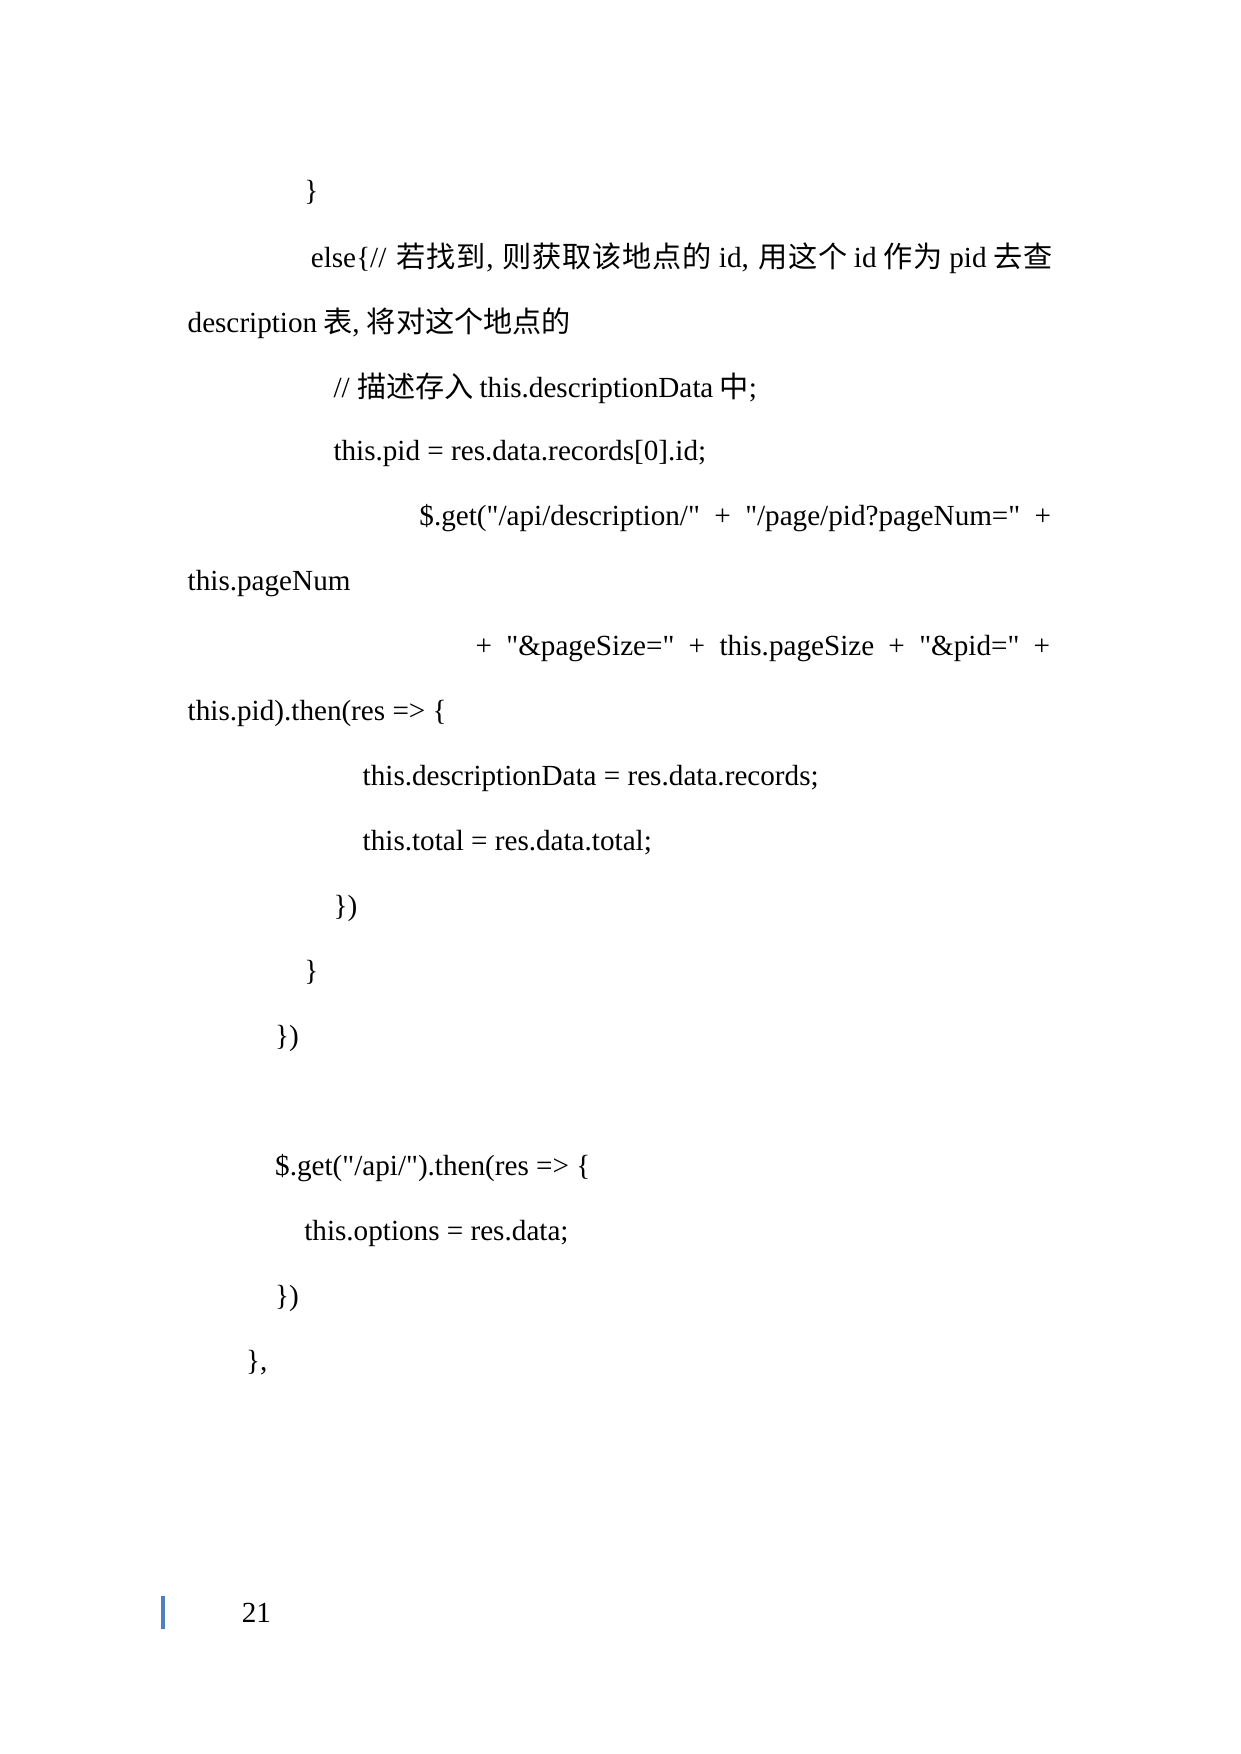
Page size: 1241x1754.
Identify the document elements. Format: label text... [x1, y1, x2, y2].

text }, [187, 1328, 1053, 1393]
text + "&pageSize=" + this.pageSize + "&pid=" + this.pid).then(res => { [187, 613, 1053, 743]
text this.pid = res.data.records[0].id; [187, 418, 1053, 483]
text }) [187, 1003, 1053, 1068]
text this.descriptionData = res.data.records; [187, 743, 1053, 808]
text this.options = res.data; [187, 1198, 1053, 1263]
text else{// 若找到, 则获取该地点的id, 用这个id作为pid去查description表, 将对这个地点的 [187, 223, 1053, 353]
text }) [187, 873, 1053, 938]
text } [187, 938, 1053, 1003]
text this.total = res.data.total; [187, 808, 1053, 873]
text } [187, 158, 1053, 223]
text $.get("/api/").then(res => { [187, 1133, 1053, 1198]
text // 描述存入this.descriptionData中; [187, 353, 1053, 418]
text $.get("/api/description/" + "/page/pid?pageNum=" + this.pageNum [187, 483, 1053, 613]
text }) [187, 1263, 1053, 1328]
